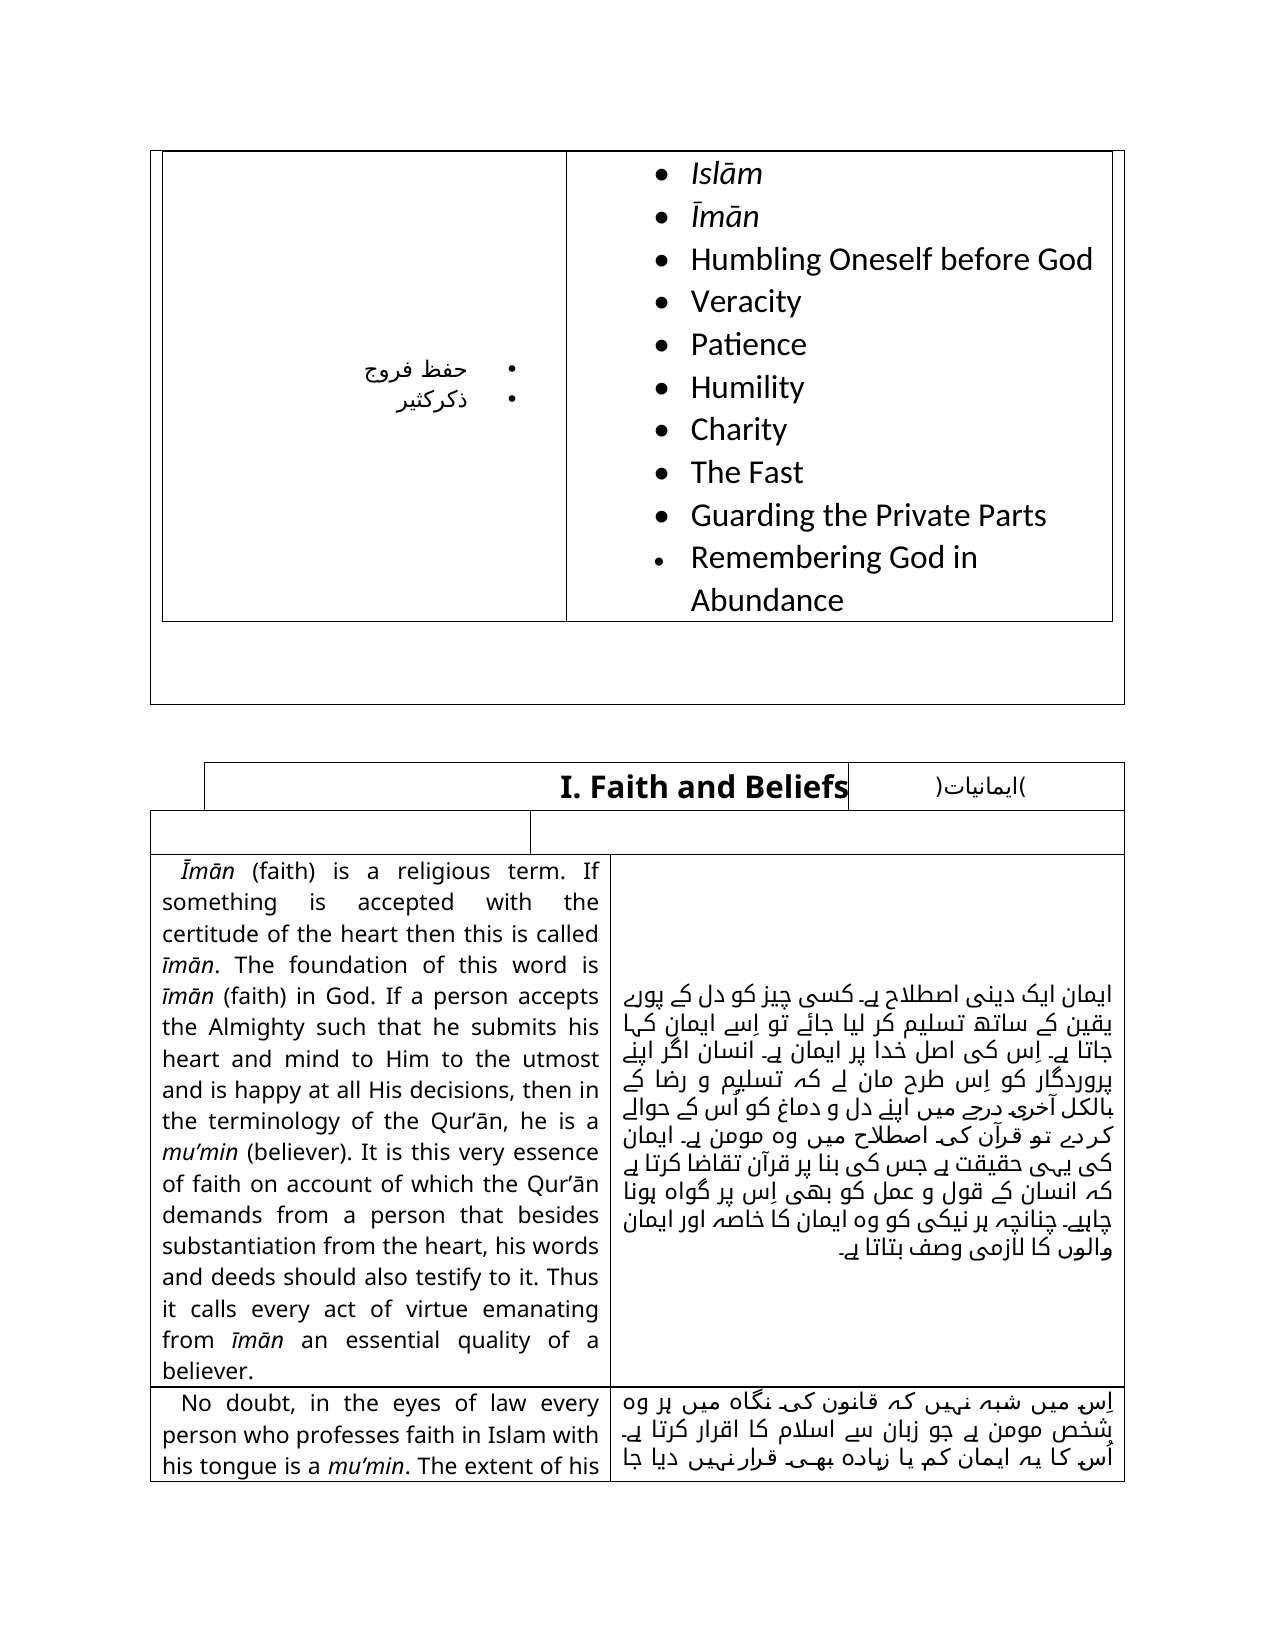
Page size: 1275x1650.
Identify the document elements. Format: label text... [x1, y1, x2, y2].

table_cell Īmān (faith) is a religious term. If something is accepted with the certitude of the heart then this is called īmān. The foundation of this word is īmān (faith) in God. If a person accepts the Almighty such that he submits his heart and mind to Him to the utmost and is happy at all His decisions, then in the terminology of the Qur’ān, he is a mu’min (believer). It is this very essence of faith on account of which the Qur’ān demands from a person that besides substantiation from the heart, his words and deeds should also testify to it. Thus it calls every act of virtue emanating from īmān an essential quality of a believer. [151, 855, 610, 1386]
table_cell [611, 1388, 1124, 1481]
table_header )ایمانیات( [849, 763, 1124, 810]
table_header I. Faith and Beliefs [205, 763, 848, 810]
table_cell [531, 811, 1124, 854]
table_cell [151, 811, 530, 854]
table_cell ایمان ایک دینی اصطلاح ہے۔ کسی چیز کو دل کے پورے یقین کے ساتھ تسلیم کر لیا جائے تو اِسے ایمان کہا جاتا ہے۔ اِس کی اصل خدا پر ایمان ہے۔ انسان اگر اپنے پروردگار کو اِس طرح مان لے کہ تسلیم و رضا کے بالکل آخری درجے میں اپنے دل و دماغ کو اُس کے حوالے کر دے تو قرآن کی اصطلاح میں وہ مومن ہے۔ ایمان کی یہی حقیقت ہے جس کی بنا پر قرآن تقاضا کرتا ہے کہ انسان کے قول و عمل کو بھی اِس پر گواہ ہونا چاہیے۔ چنانچہ ہر نیکی کو وہ ایمان کا خاصہ اور ایمان والوں کا لازمی وصف بتاتا ہے۔ [611, 855, 1124, 1386]
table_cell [151, 1388, 610, 1481]
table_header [151, 151, 1124, 704]
